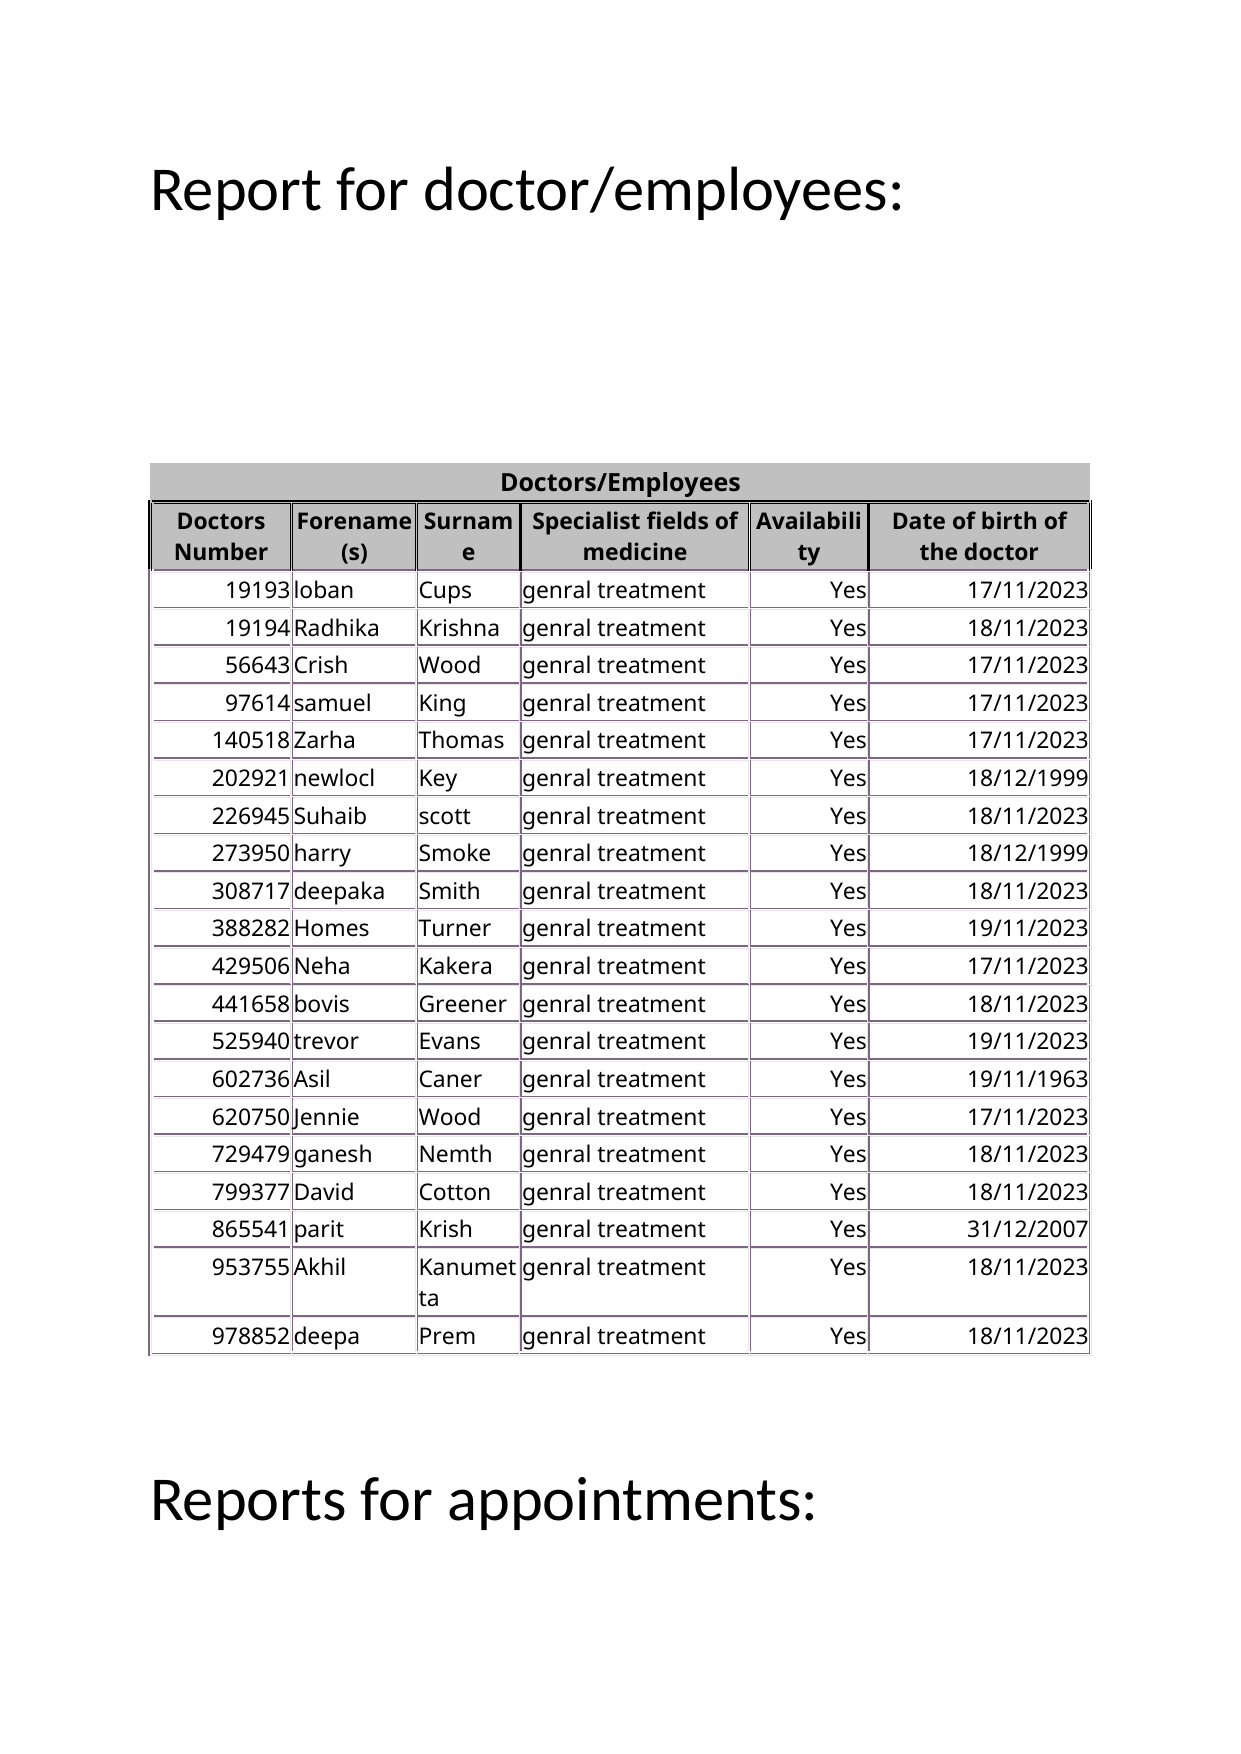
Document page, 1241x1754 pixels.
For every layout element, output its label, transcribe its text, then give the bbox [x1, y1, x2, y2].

table_cell 429506 [152, 945, 290, 983]
table_cell genral treatment [522, 1024, 748, 1058]
table_cell Yes [751, 949, 867, 983]
table_cell Yes [751, 986, 867, 1020]
table_cell harry [293, 836, 415, 870]
table_cell 19/11/2023 [870, 1020, 1089, 1058]
table_cell Availability [751, 504, 867, 569]
table_cell newlocl [293, 761, 415, 795]
table_cell Yes [751, 1062, 867, 1096]
table_cell Forename(s) [293, 504, 415, 569]
table_cell genral treatment [522, 1137, 748, 1171]
table_cell Yes [751, 1099, 867, 1133]
table_cell deepa [292, 1318, 417, 1352]
table_cell Wood [418, 1099, 519, 1133]
table_cell Radhika [293, 610, 415, 644]
table_cell genral treatment [522, 1062, 748, 1096]
table_cell Yes [751, 798, 867, 832]
table_cell Kanumetta [418, 1249, 519, 1315]
table_cell 953755 [152, 1246, 290, 1315]
table_cell 620750 [150, 1096, 292, 1133]
table_cell Yes [751, 836, 867, 870]
table_cell 17/11/2023 [870, 720, 1089, 757]
table_cell genral treatment [522, 1212, 748, 1246]
table_cell 17/11/2023 [870, 569, 1089, 607]
table_cell Homes [293, 911, 415, 945]
table_cell Yes [751, 648, 867, 682]
table_cell Suhaib [293, 798, 415, 832]
table_cell genral treatment [522, 648, 748, 682]
table_cell Prem [417, 1318, 520, 1352]
table_cell samuel [293, 685, 415, 719]
table_cell Smith [418, 873, 519, 908]
table_cell 202921 [152, 757, 290, 795]
table_cell bovis [293, 986, 415, 1020]
table_cell genral treatment [522, 761, 748, 795]
table_cell genral treatment [522, 723, 748, 757]
table_cell Krishna [418, 610, 519, 644]
table_cell Jennie [293, 1099, 415, 1133]
table_cell 19/11/2023 [868, 908, 1090, 945]
table_cell 729479 [152, 1133, 290, 1171]
table_cell Caner [418, 1062, 519, 1096]
table_cell genral treatment [522, 1099, 748, 1133]
table_cell Wood [418, 648, 519, 682]
table_cell 273950 [152, 833, 290, 870]
table_cell 18/12/1999 [870, 757, 1089, 795]
table_cell 56643 [152, 644, 290, 682]
table_cell Surname [418, 504, 519, 569]
table_cell deepaka [293, 873, 415, 908]
table_cell Yes [751, 610, 867, 644]
table_cell Nemth [418, 1137, 519, 1171]
table_cell Date of birth of the doctor [870, 500, 1090, 569]
table_cell 308717 [152, 870, 290, 908]
table_cell genral treatment [520, 1318, 749, 1352]
table_cell Greener [418, 986, 519, 1020]
table_header Doctors/Employees [150, 463, 1090, 500]
table_cell 17/11/2023 [870, 945, 1089, 983]
table_cell 17/11/2023 [868, 1096, 1090, 1133]
table_cell David [293, 1174, 415, 1208]
table_cell 140518 [152, 720, 290, 757]
table_cell 388282 [150, 908, 292, 945]
table_cell genral treatment [522, 610, 748, 644]
table_cell Specialist fields of medicine [522, 504, 748, 569]
table_cell genral treatment [522, 798, 748, 832]
table_cell 17/11/2023 [870, 644, 1089, 682]
table_cell 525940 [152, 1020, 290, 1058]
table_cell Evans [418, 1024, 519, 1058]
table_cell genral treatment [522, 1174, 748, 1208]
table_cell 18/11/2023 [868, 1315, 1089, 1352]
table_cell Neha [293, 949, 415, 983]
table_cell parit [293, 1212, 415, 1246]
table_cell genral treatment [522, 573, 748, 607]
table_cell genral treatment [522, 949, 748, 983]
table_cell 18/11/2023 [868, 1171, 1090, 1208]
table_cell loban [293, 573, 415, 607]
table_cell 799377 [150, 1171, 292, 1208]
table_cell 18/11/2023 [868, 607, 1090, 644]
table_cell 19194 [150, 607, 292, 644]
table_cell genral treatment [522, 986, 748, 1020]
table_cell 226945 [150, 795, 292, 832]
table_cell Turner [418, 911, 519, 945]
table_cell Yes [751, 1137, 867, 1171]
table_cell 18/11/2023 [870, 870, 1089, 908]
table_cell Yes [751, 723, 867, 757]
table_cell 441658 [150, 983, 290, 1020]
table_cell Yes [751, 573, 867, 607]
table_cell 19193 [152, 569, 290, 607]
table_cell scott [418, 798, 519, 832]
text Reports for appointments: [150, 1460, 1090, 1536]
table_cell genral treatment [522, 873, 748, 908]
table_cell Doctors Number [150, 500, 290, 569]
table_cell Krish [418, 1212, 519, 1246]
table_cell Akhil [293, 1249, 415, 1315]
table_cell genral treatment [522, 1249, 748, 1315]
table_cell 865541 [152, 1209, 290, 1246]
table_cell Smoke [418, 836, 519, 870]
table_cell 978852 [152, 1315, 292, 1352]
table_cell 602736 [152, 1058, 290, 1096]
table_cell Asil [293, 1062, 415, 1096]
table_cell Yes [751, 761, 867, 795]
table_cell trevor [293, 1024, 415, 1058]
table_cell Yes [750, 1318, 868, 1352]
table_cell Yes [751, 1174, 867, 1208]
table_cell genral treatment [522, 911, 748, 945]
table_cell 18/11/2023 [870, 1133, 1089, 1171]
table_cell Cotton [418, 1174, 519, 1208]
table_cell Thomas [418, 723, 519, 757]
table_cell Yes [751, 1249, 867, 1315]
table_cell 19/11/1963 [870, 1058, 1089, 1096]
table_cell Yes [751, 1024, 867, 1058]
table_cell King [418, 685, 519, 719]
table_cell Yes [751, 1212, 867, 1246]
table_cell 18/11/2023 [870, 1246, 1089, 1315]
table_cell Zarha [293, 723, 415, 757]
table_cell genral treatment [522, 685, 748, 719]
table_cell 31/12/2007 [870, 1209, 1089, 1246]
table_cell Key [418, 761, 519, 795]
table_cell genral treatment [522, 836, 748, 870]
table_cell ganesh [293, 1137, 415, 1171]
table_cell 17/11/2023 [870, 682, 1089, 719]
table_cell Yes [751, 685, 867, 719]
table_cell 18/12/1999 [870, 833, 1089, 870]
text Report for doctor/employees: [150, 150, 1090, 226]
table_cell Yes [751, 873, 867, 908]
table_cell 18/11/2023 [868, 795, 1090, 832]
table_cell Cups [418, 573, 519, 607]
table_cell Crish [293, 648, 415, 682]
table_cell Kakera [418, 949, 519, 983]
table_cell 18/11/2023 [870, 983, 1090, 1020]
table_cell 97614 [152, 682, 290, 719]
table_cell Yes [751, 911, 867, 945]
